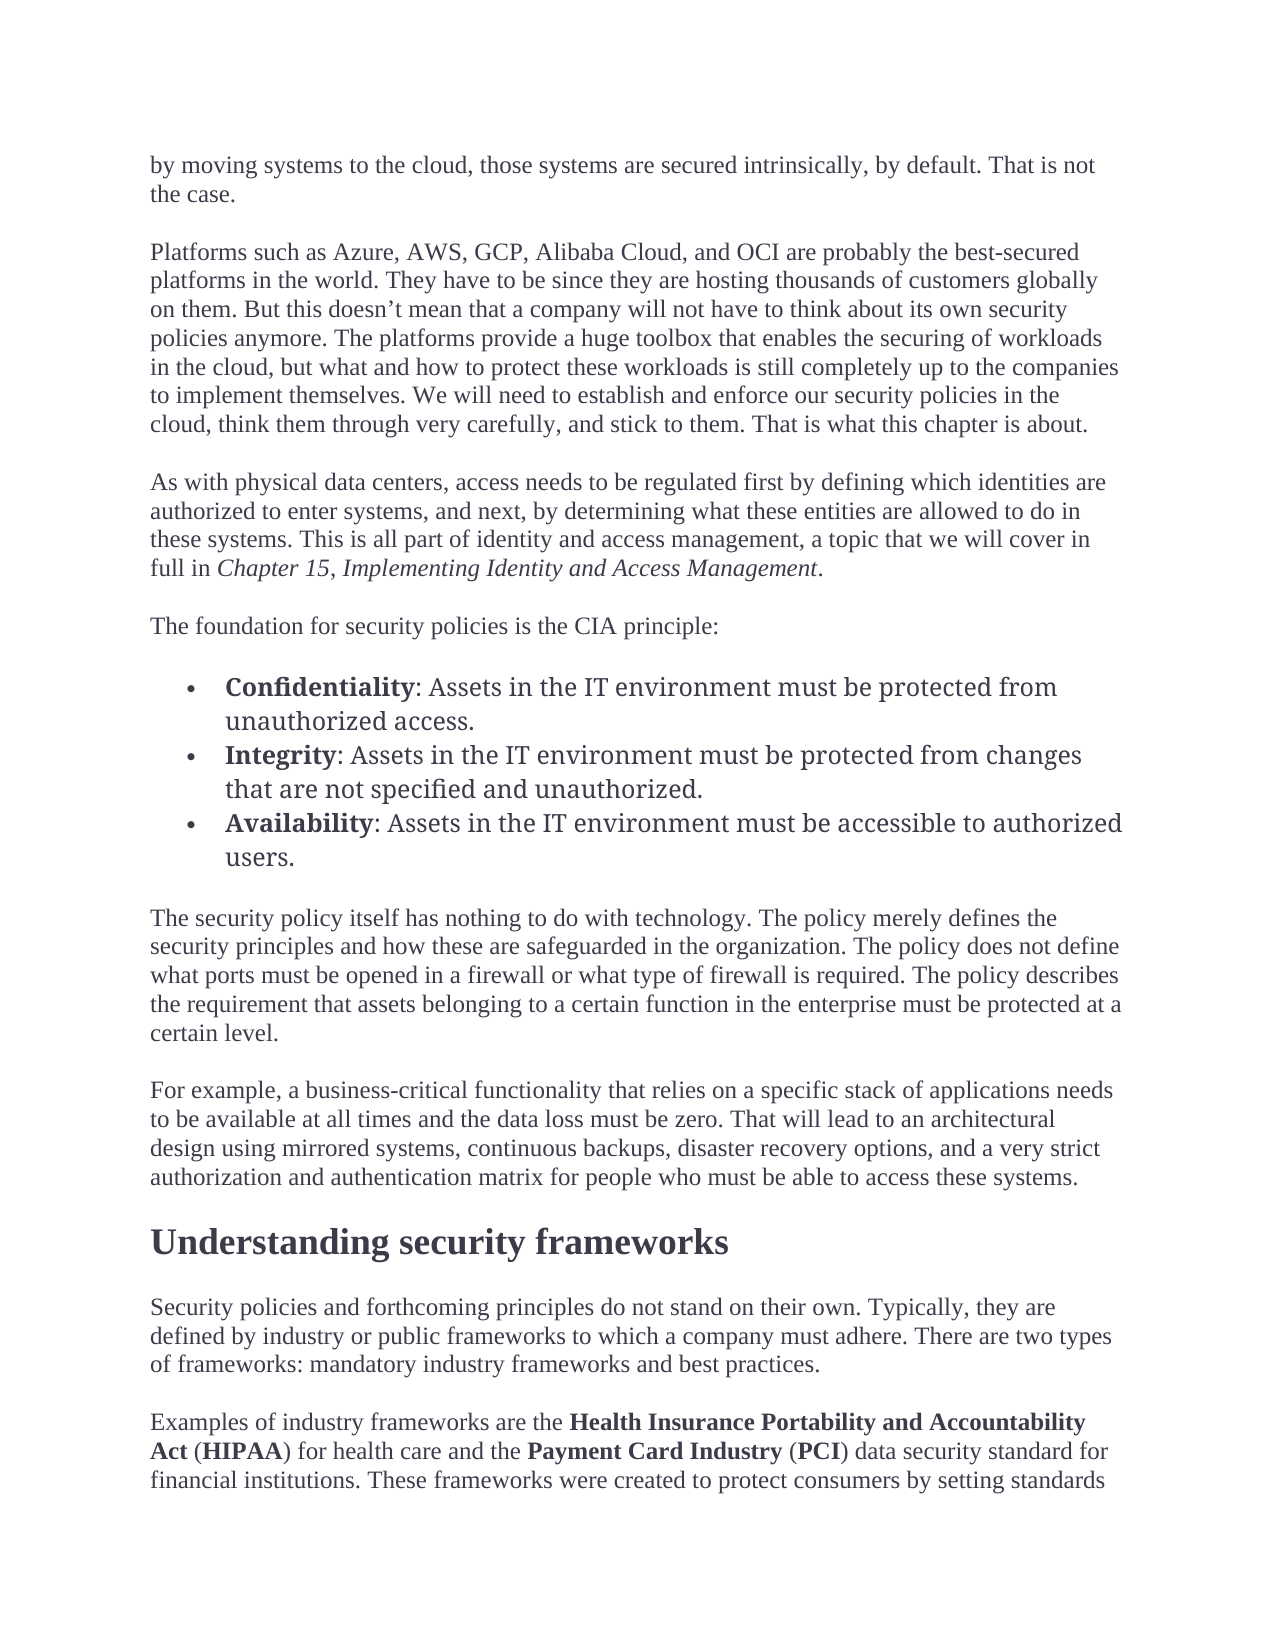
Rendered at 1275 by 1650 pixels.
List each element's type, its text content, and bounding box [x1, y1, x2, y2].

text The security policy itself has nothing to do with technology. The policy merely defines the security principles and how these are safeguarded in the organization. The policy does not define what ports must be opened in a firewall or what type of firewall is required. The policy describes the requirement that assets belonging to a certain function in the enterprise must be protected at a certain level. [150, 903, 1125, 1046]
list Availability: Assets in the IT environment must be accessible to authorized users. [187, 805, 1125, 873]
list Confidentiality: Assets in the IT environment must be protected from unauthorized access. [187, 669, 1125, 737]
text Security policies and forthcoming principles do not stand on their own. Typically, they are defined by industry or public frameworks to which a company must adhere. There are two types of frameworks: mandatory industry frameworks and best practices. [150, 1292, 1125, 1378]
text The foundation for security policies is the CIA principle: [150, 611, 1125, 640]
text Platforms such as Azure, AWS, GCP, Alibaba Cloud, and OCI are probably the best-secured platforms in the world. They have to be since they are hosting thousands of customers globally on them. But this doesn’t mean that a company will not have to think about its own security policies anymore. The platforms provide a huge toolbox that enables the securing of workloads in the cloud, but what and how to protect these workloads is still completely up to the companies to implement themselves. We will need to establish and enforce our security policies in the cloud, think them through very carefully, and stick to them. That is what this chapter is about. [150, 237, 1125, 438]
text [150, 150, 1125, 207]
text For example, a business-critical functionality that relies on a specific stack of applications needs to be available at all times and the data loss must be zero. That will lead to an architectural design using mirrored systems, continuous backups, disaster recovery options, and a very strict authorization and authentication matrix for people who must be able to access these systems. [150, 1076, 1125, 1191]
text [150, 1407, 1125, 1494]
text As with physical data centers, access needs to be regulated first by defining which identities are authorized to enter systems, and next, by determining what these entities are allowed to do in these systems. This is all part of identity and access management, a topic that we will cover in full in Chapter 15, Implementing Identity and Access Management. [150, 467, 1125, 582]
text Understanding security frameworks [150, 1220, 1125, 1263]
list Integrity: Assets in the IT environment must be protected from changes that are not specified and unauthorized. [187, 737, 1125, 805]
